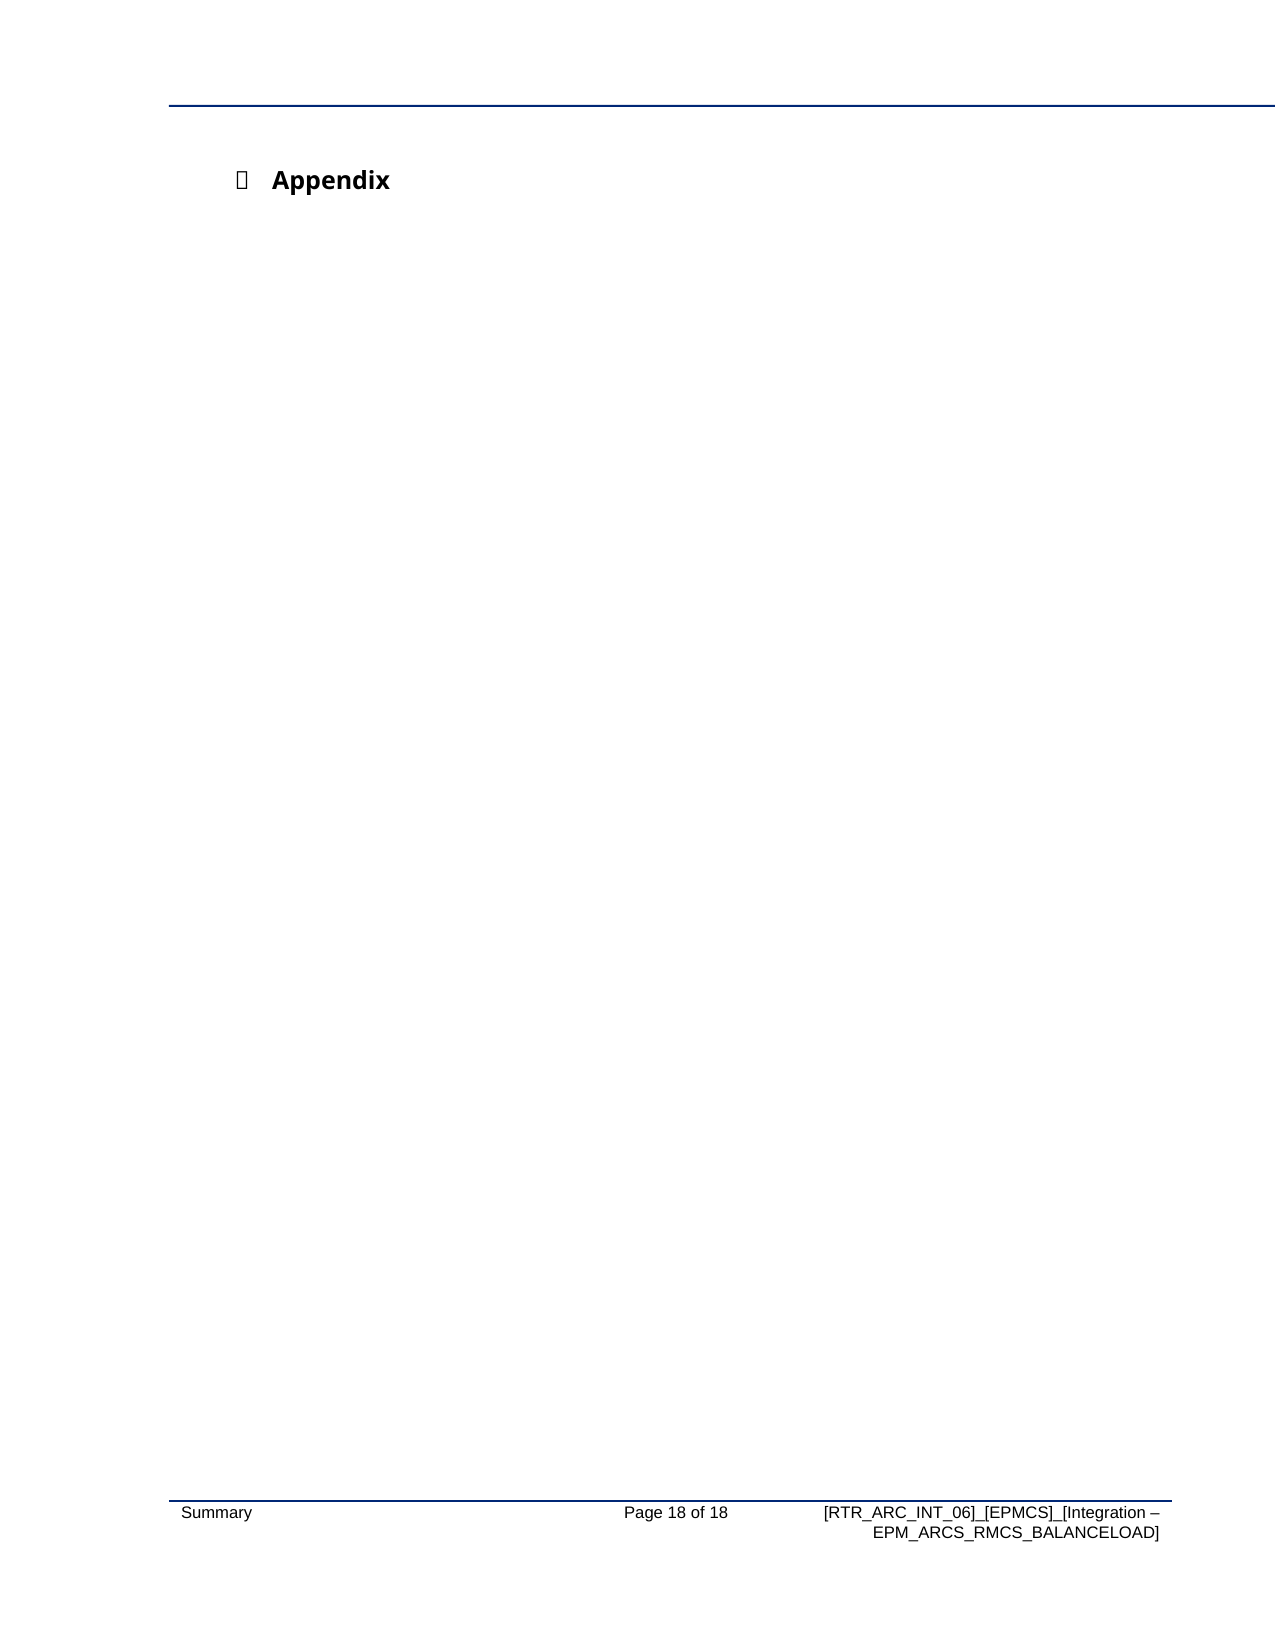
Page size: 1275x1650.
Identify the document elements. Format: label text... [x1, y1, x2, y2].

subtitle Appendix [234, 162, 1125, 197]
